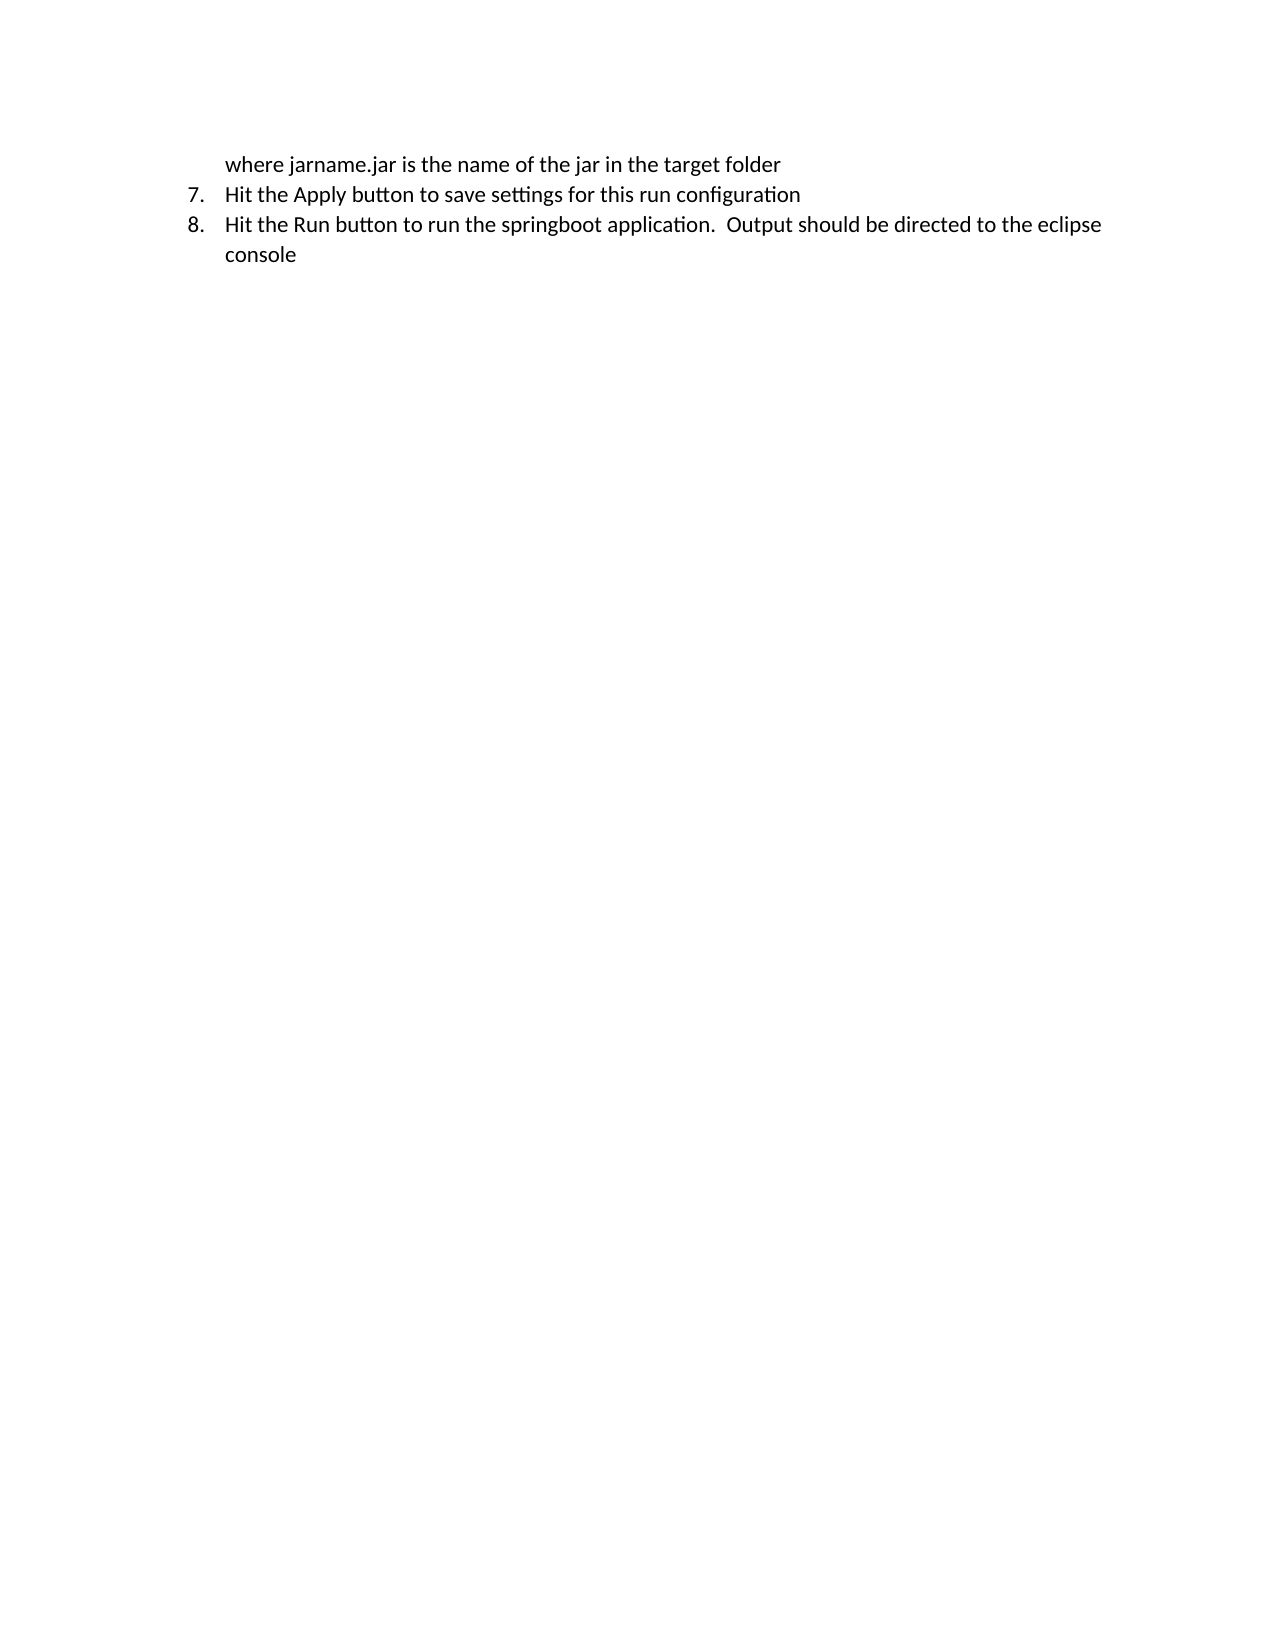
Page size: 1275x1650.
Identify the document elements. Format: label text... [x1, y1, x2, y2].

list Hit the Apply button to save settings for this run configuration [187, 180, 1125, 208]
list where jarname.jar is the name of the jar in the target folder [225, 150, 1125, 178]
list Hit the Run button to run the springboot application. Output should be directed to the eclipse console [187, 210, 1125, 269]
